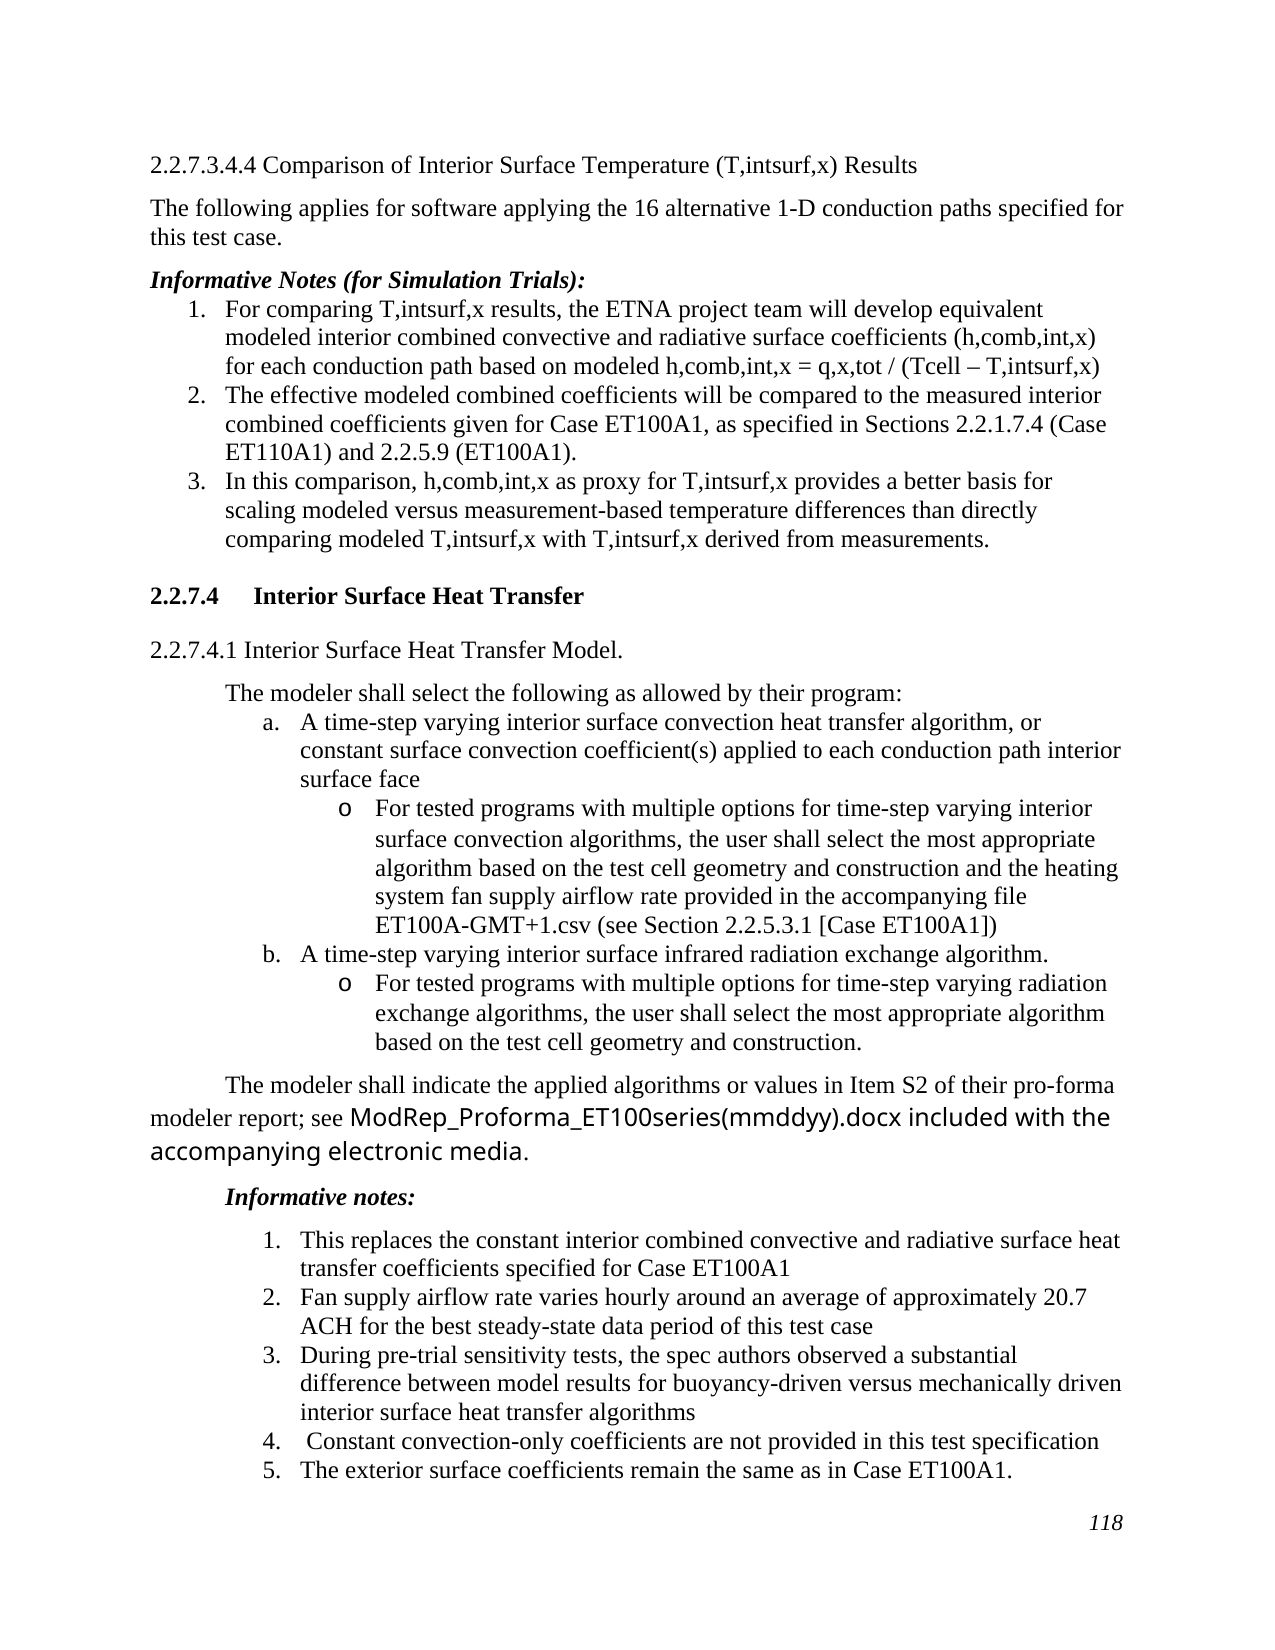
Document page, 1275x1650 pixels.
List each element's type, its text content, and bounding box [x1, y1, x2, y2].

list For tested programs with multiple options for time-step varying radiation exchange algorithms, the user shall select the most appropriate algorithm based on the test cell geometry and construction. [337, 968, 1125, 1056]
text 2.2.7.4 Interior Surface Heat Transfer [150, 581, 1125, 610]
text Informative Notes (for Simulation Trials): [150, 265, 1125, 294]
text 2.2.7.4.1 Interior Surface Heat Transfer Model. [150, 635, 1125, 664]
list For comparing T,intsurf,x results, the ETNA project team will develop equivalent modeled interior combined convective and radiative surface coefficients (h,comb,int,x) for each conduction path based on modeled h,comb,int,x = q,x,tot / (Tcell – T,intsurf,x) [187, 294, 1125, 380]
list Fan supply airflow rate varies hourly around an average of approximately 20.7 ACH for the best steady-state data period of this test case [262, 1282, 1125, 1340]
list A time-step varying interior surface infrared radiation exchange algorithm. [262, 939, 1125, 968]
text The modeler shall indicate the applied algorithms or values in Item S2 of their pro-forma modeler report; see ModRep_Proforma_ET100series(mmddyy).docx included with the accompanying electronic media. [150, 1070, 1125, 1167]
list The effective modeled combined coefficients will be compared to the measured interior combined coefficients given for Case ET100A1, as specified in Sections 2.2.1.7.4 (Case ET110A1) and 2.2.5.9 (ET100A1). [187, 380, 1125, 466]
text 2.2.7.3.4.4 Comparison of Interior Surface Temperature (T,intsurf,x) Results [150, 150, 1125, 179]
list This replaces the constant interior combined convective and radiative surface heat transfer coefficients specified for Case ET100A1 [262, 1225, 1125, 1282]
list During pre-trial sensitivity tests, the spec authors observed a substantial difference between model results for buoyancy-driven versus mechanically driven interior surface heat transfer algorithms [262, 1340, 1125, 1426]
text The following applies for software applying the 16 alternative 1-D conduction paths specified for this test case. [150, 193, 1125, 251]
list Constant convection-only coefficients are not provided in this test specification [262, 1426, 1125, 1455]
text Informative notes: [225, 1182, 1125, 1210]
text The modeler shall select the following as allowed by their program: [150, 678, 1125, 707]
list In this comparison, h,comb,int,x as proxy for T,intsurf,x provides a better basis for scaling modeled versus measurement-based temperature differences than directly comparing modeled T,intsurf,x with T,intsurf,x derived from measurements. [187, 466, 1125, 552]
list The exterior surface coefficients remain the same as in Case ET100A1. [262, 1455, 1125, 1483]
list A time-step varying interior surface convection heat transfer algorithm, or constant surface convection coefficient(s) applied to each conduction path interior surface face [262, 707, 1125, 793]
list For tested programs with multiple options for time-step varying interior surface convection algorithms, the user shall select the most appropriate algorithm based on the test cell geometry and construction and the heating system fan supply airflow rate provided in the accompanying file ET100A-GMT+1.csv (see Section 2.2.5.3.1 [Case ET100A1]) [337, 793, 1125, 939]
